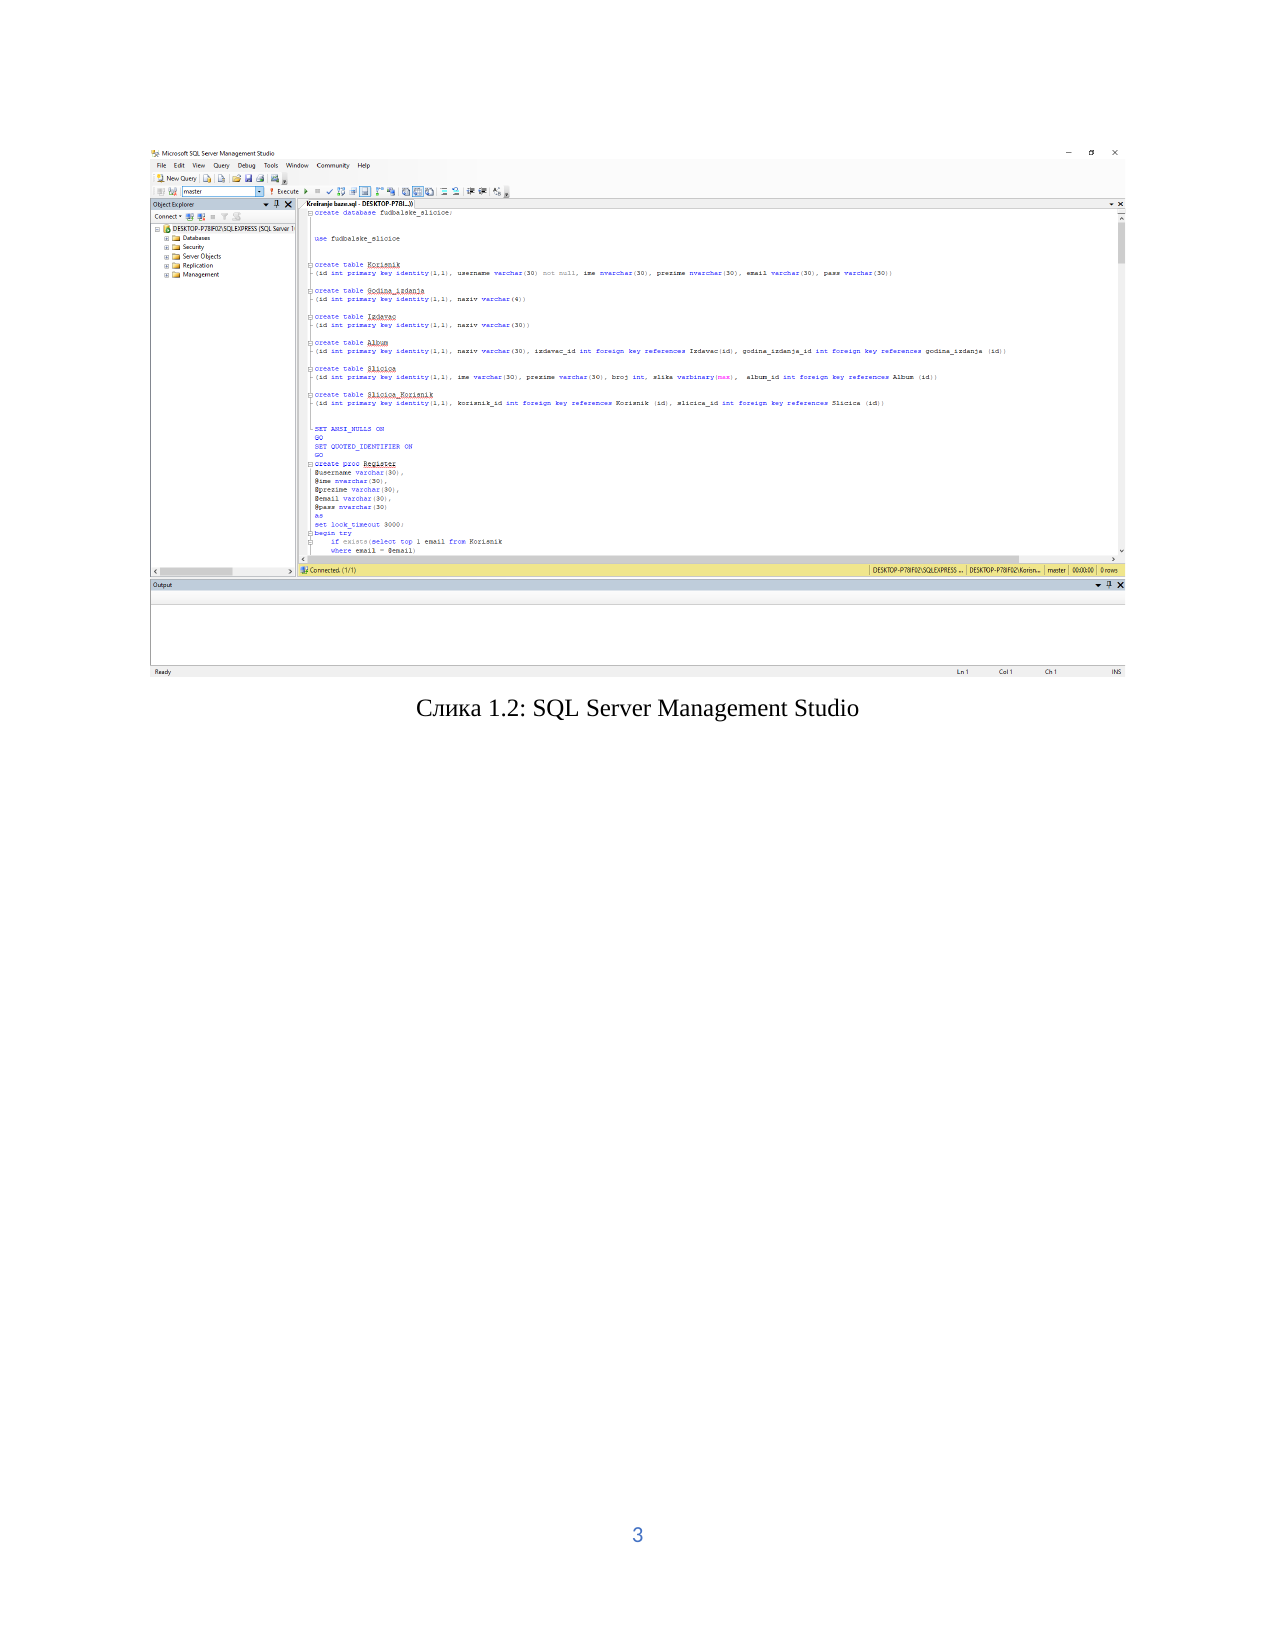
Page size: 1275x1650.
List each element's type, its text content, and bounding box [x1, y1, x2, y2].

picture [150, 150, 1125, 677]
text Слика 1.2: SQL Server Management Studio [150, 693, 1125, 722]
